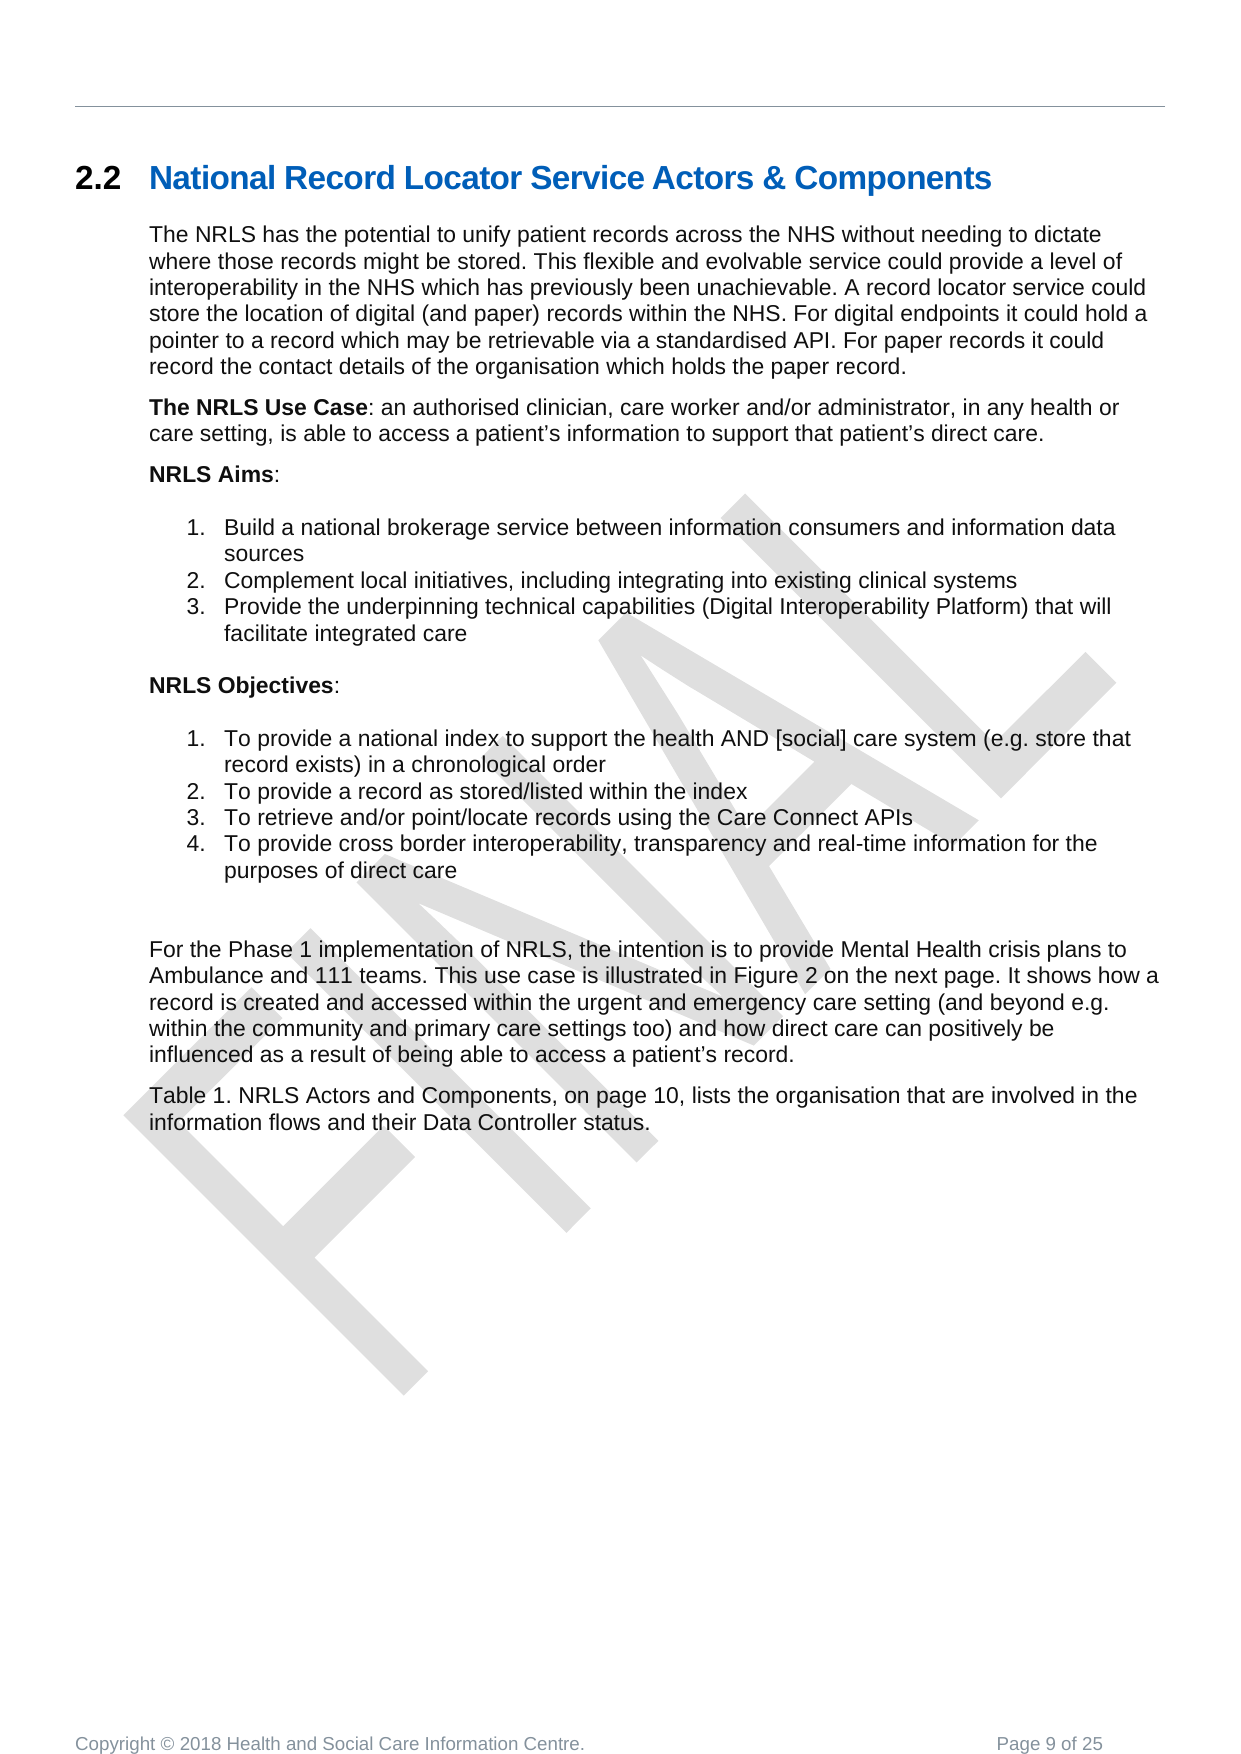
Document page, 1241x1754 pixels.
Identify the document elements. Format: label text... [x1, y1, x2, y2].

list To provide a record as stored/listed within the index [186, 778, 1165, 804]
text For the Phase 1 implementation of NRLS, the intention is to provide Mental Health crisis plans to Ambulance and 111 teams. This use case is illustrated in Figure 2 on the next page. It shows how a record is created and accessed within the urgent and emergency care setting (and beyond e.g. within the community and primary care settings too) and how direct care can positively be influenced as a result of being able to access a patient’s record. [149, 936, 1165, 1067]
text The NRLS has the potential to unify patient records across the NHS without needing to dictate where those records might be stored. This flexible and evolvable service could provide a level of interoperability in the NHS which has previously been unachievable. A record locator service could store the location of digital (and paper) records within the NHS. For digital endpoints it could hold a pointer to a record which may be retrievable via a standardised API. For paper records it could record the contact details of the organisation which holds the paper record. [149, 221, 1165, 379]
list Complement local initiatives, including integrating into existing clinical systems [186, 567, 1165, 593]
text NRLS Objectives: [149, 672, 1165, 698]
list To provide a national index to support the health AND [social] care system (e.g. store that record exists) in a chronological order [186, 725, 1165, 778]
list Provide the underpinning technical capabilities (Digital Interoperability Platform) that will facilitate integrated care [186, 593, 1165, 646]
list Build a national brokerage service between information consumers and information data sources [186, 514, 1165, 567]
text NRLS Aims: [149, 461, 1165, 488]
list To retrieve and/or point/locate records using the Care Connect APIs [186, 804, 1165, 830]
list To provide cross border interoperability, transparency and real-time information for the purposes of direct care [186, 830, 1165, 883]
text The NRLS Use Case: an authorised clinician, care worker and/or administrator, in any health or care setting, is able to access a patient’s information to support that patient’s direct care. [149, 394, 1165, 447]
subtitle National Record Locator Service Actors & Components [75, 158, 1165, 196]
text Table 1. NRLS Actors and Components, on page 10, lists the organisation that are involved in the information flows and their Data Controller status. [149, 1082, 1165, 1135]
